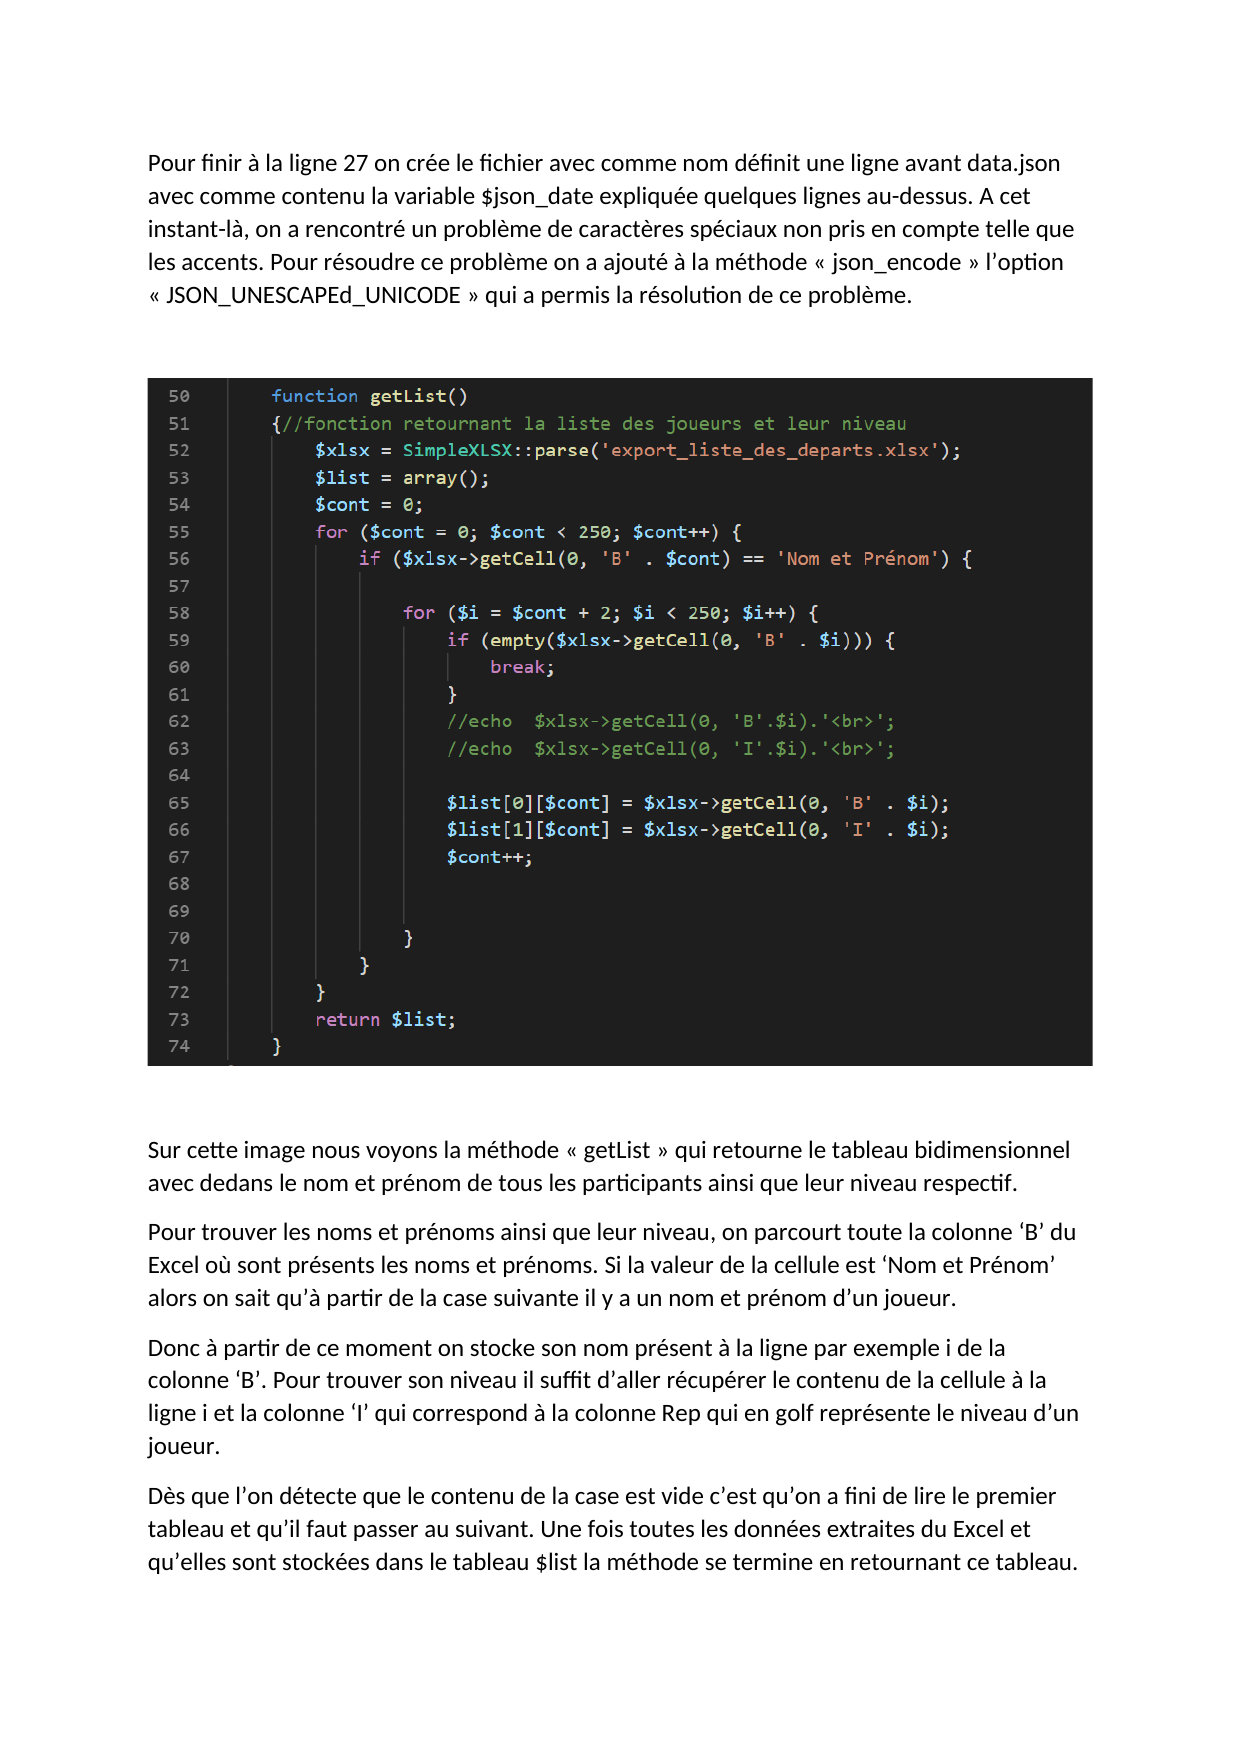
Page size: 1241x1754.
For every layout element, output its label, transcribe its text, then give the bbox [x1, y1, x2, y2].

text Donc à partir de ce moment on stocke son nom présent à la ligne par exemple i de la colonne ‘B’. Pour trouver son niveau il suffit d’aller récupérer le contenu de la cellule à la ligne i et la colonne ‘I’ qui correspond à la colonne Rep qui en golf représente le niveau d’un joueur. [148, 1332, 1093, 1461]
picture [147, 378, 1093, 1066]
text Sur cette image nous voyons la méthode « getList » qui retourne le tableau bidimensionnel avec dedans le nom et prénom de tous les participants ainsi que leur niveau respectif. [148, 1134, 1093, 1197]
text Pour finir à la ligne 27 on crée le fichier avec comme nom définit une ligne avant data.json avec comme contenu la variable $json_date expliquée quelques lignes au-dessus. A cet instant-là, on a rencontré un problème de caractères spéciaux non pris en compte telle que les accents. Pour résoudre ce problème on a ajouté à la méthode « json_encode » l’option « JSON_UNESCAPEd_UNICODE » qui a permis la résolution de ce problème. [148, 148, 1093, 310]
text Dès que l’on détecte que le contenu de la case est vide c’est qu’on a fini de lire le premier tableau et qu’il faut passer au suivant. Une fois toutes les données extraites du Excel et qu’elles sont stockées dans le tableau $list la méthode se termine en retournant ce tableau. [148, 1480, 1093, 1576]
text Pour trouver les noms et prénoms ainsi que leur niveau, on parcourt toute la colonne ‘B’ du Excel où sont présents les noms et prénoms. Si la valeur de la cellule est ‘Nom et Prénom’ alors on sait qu’à partir de la case suivante il y a un nom et prénom d’un joueur. [148, 1216, 1093, 1313]
